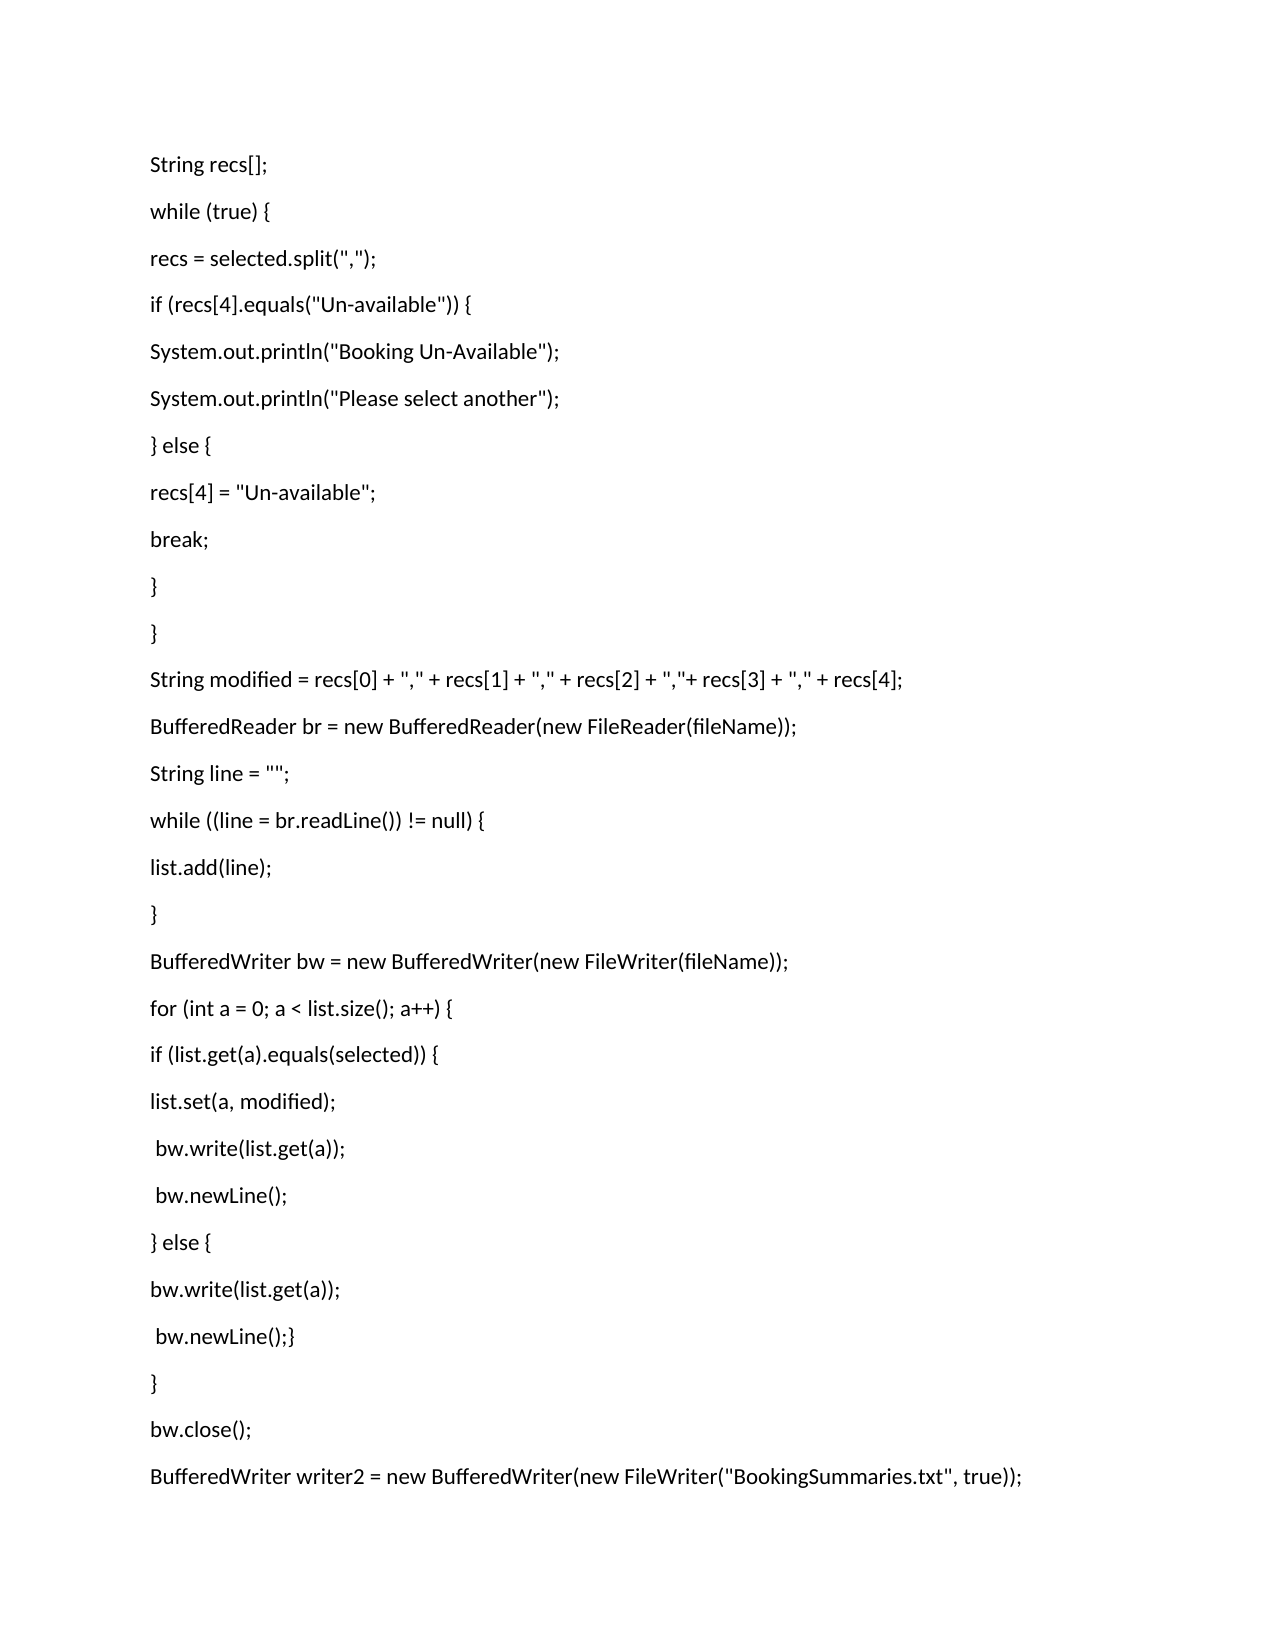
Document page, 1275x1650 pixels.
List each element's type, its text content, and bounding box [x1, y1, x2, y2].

text bw.write(list.get(a)); [150, 1275, 1125, 1303]
text while ((line = br.readLine()) != null) { [150, 806, 1125, 834]
text BufferedReader br = new BufferedReader(new FileReader(fileName)); [150, 712, 1125, 741]
text } [150, 619, 1125, 647]
text bw.newLine();} [150, 1322, 1125, 1350]
text } [150, 1369, 1125, 1397]
text System.out.println("Please select another"); [150, 384, 1125, 412]
text list.set(a, modified); [150, 1087, 1125, 1116]
text bw.newLine(); [150, 1181, 1125, 1209]
text } [150, 900, 1125, 928]
text BufferedWriter writer2 = new BufferedWriter(new FileWriter("BookingSummaries.txt", true)); [150, 1462, 1125, 1491]
text break; [150, 525, 1125, 553]
text recs = selected.split(","); [150, 244, 1125, 272]
text bw.write(list.get(a)); [150, 1134, 1125, 1162]
text if (list.get(a).equals(selected)) { [150, 1041, 1125, 1069]
text recs[4] = "Un-available"; [150, 478, 1125, 506]
text } [150, 572, 1125, 600]
text System.out.println("Booking Un-Available"); [150, 337, 1125, 366]
text String modified = recs[0] + "," + recs[1] + "," + recs[2] + ","+ recs[3] + "," + recs[4]; [150, 666, 1125, 694]
text if (recs[4].equals("Un-available")) { [150, 291, 1125, 319]
text BufferedWriter bw = new BufferedWriter(new FileWriter(fileName)); [150, 947, 1125, 975]
text String line = ""; [150, 759, 1125, 787]
text } else { [150, 431, 1125, 459]
text for (int a = 0; a < list.size(); a++) { [150, 994, 1125, 1022]
text list.add(line); [150, 853, 1125, 881]
text } else { [150, 1228, 1125, 1256]
text bw.close(); [150, 1416, 1125, 1444]
text String recs[]; [150, 150, 1125, 178]
text while (true) { [150, 197, 1125, 225]
